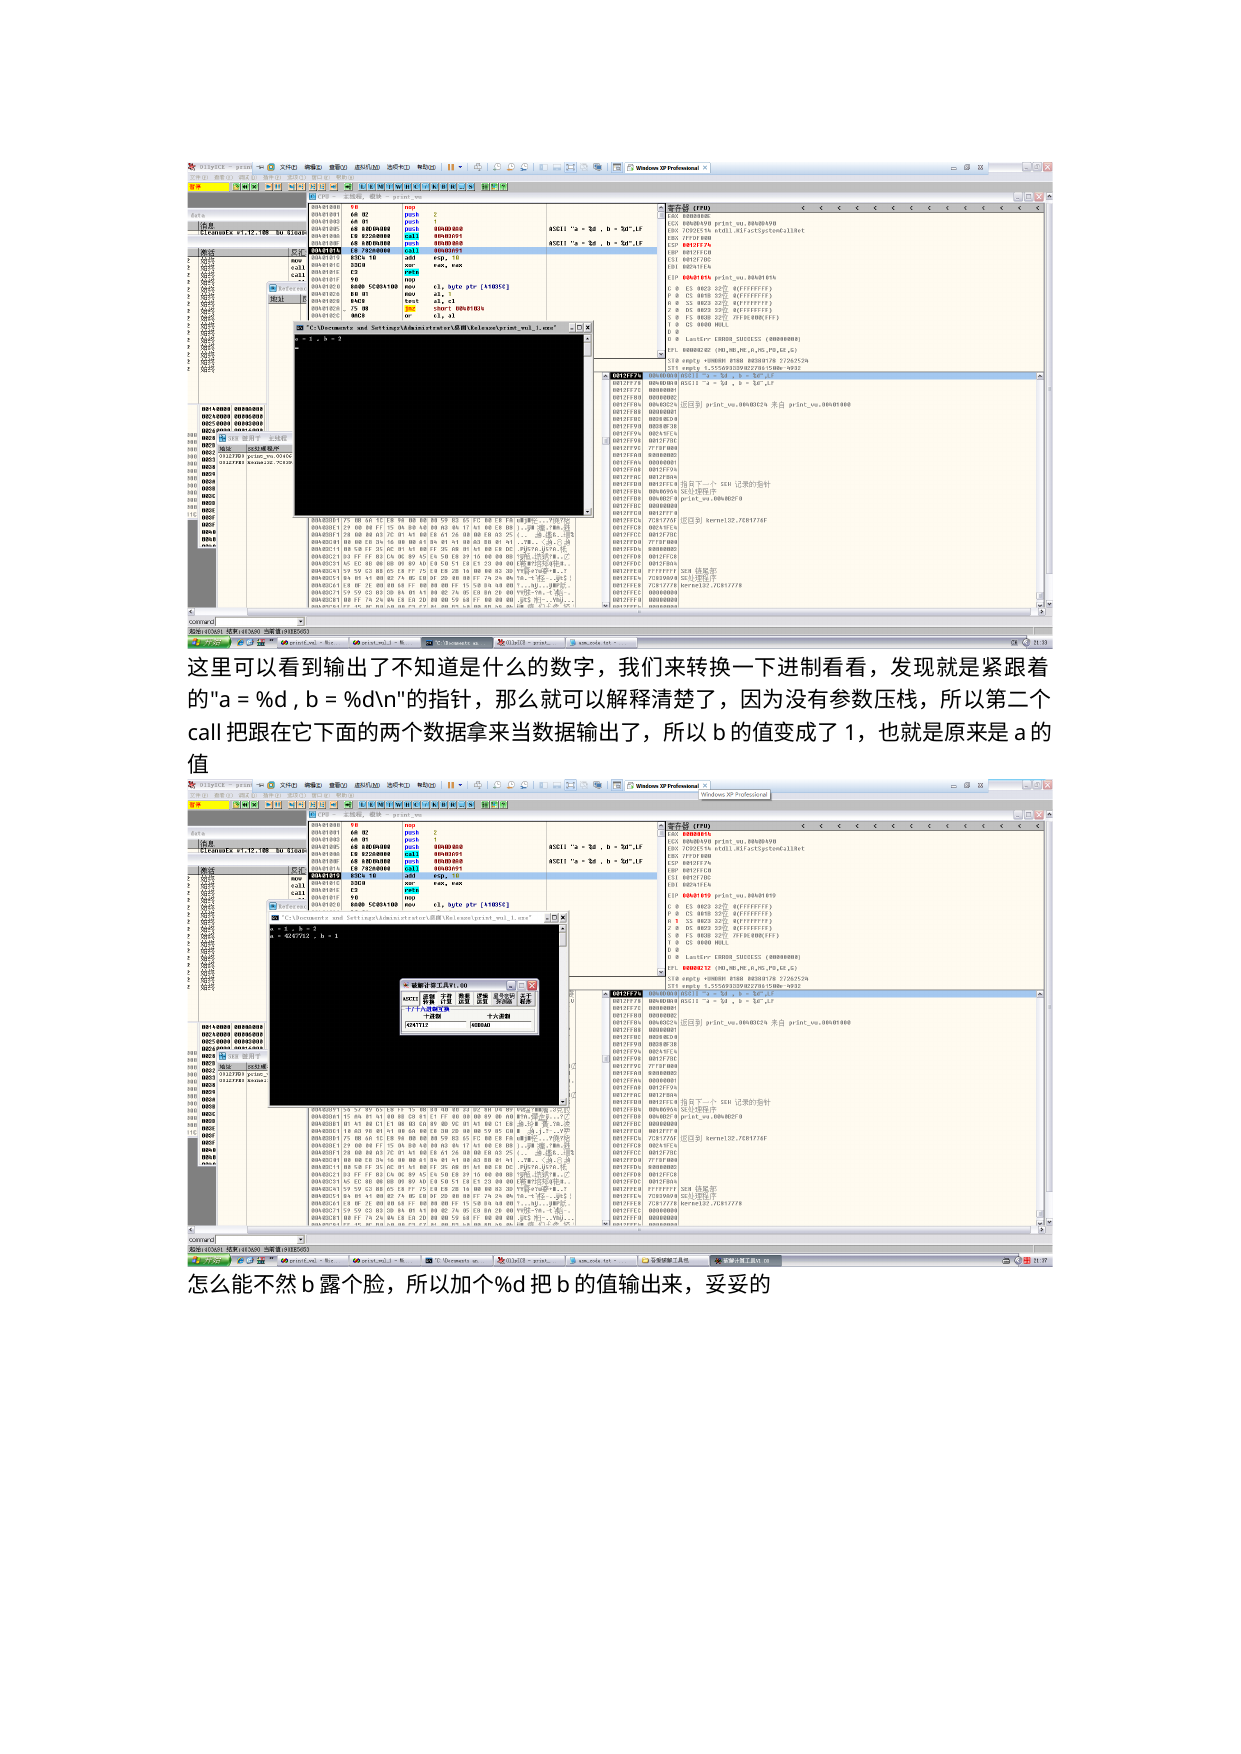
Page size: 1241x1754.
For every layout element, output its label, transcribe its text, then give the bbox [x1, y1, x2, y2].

text 这里可以看到输出了不知道是什么的数字，我们来转换一下进制看看，发现就是紧跟着的"a = %d , b = %d\n"的指针，那么就可以解释清楚了，因为没有参数压栈，所以第二个call把跟在它下面的两个数据拿来当数据输出了，所以b的值变成了1，也就是原来是a的值 [187, 649, 1053, 779]
picture [187, 779, 1053, 1267]
picture [187, 162, 1053, 649]
text 怎么能不然b露个脸，所以加个%d把b的值输出来，妥妥的 [187, 1267, 1053, 1299]
